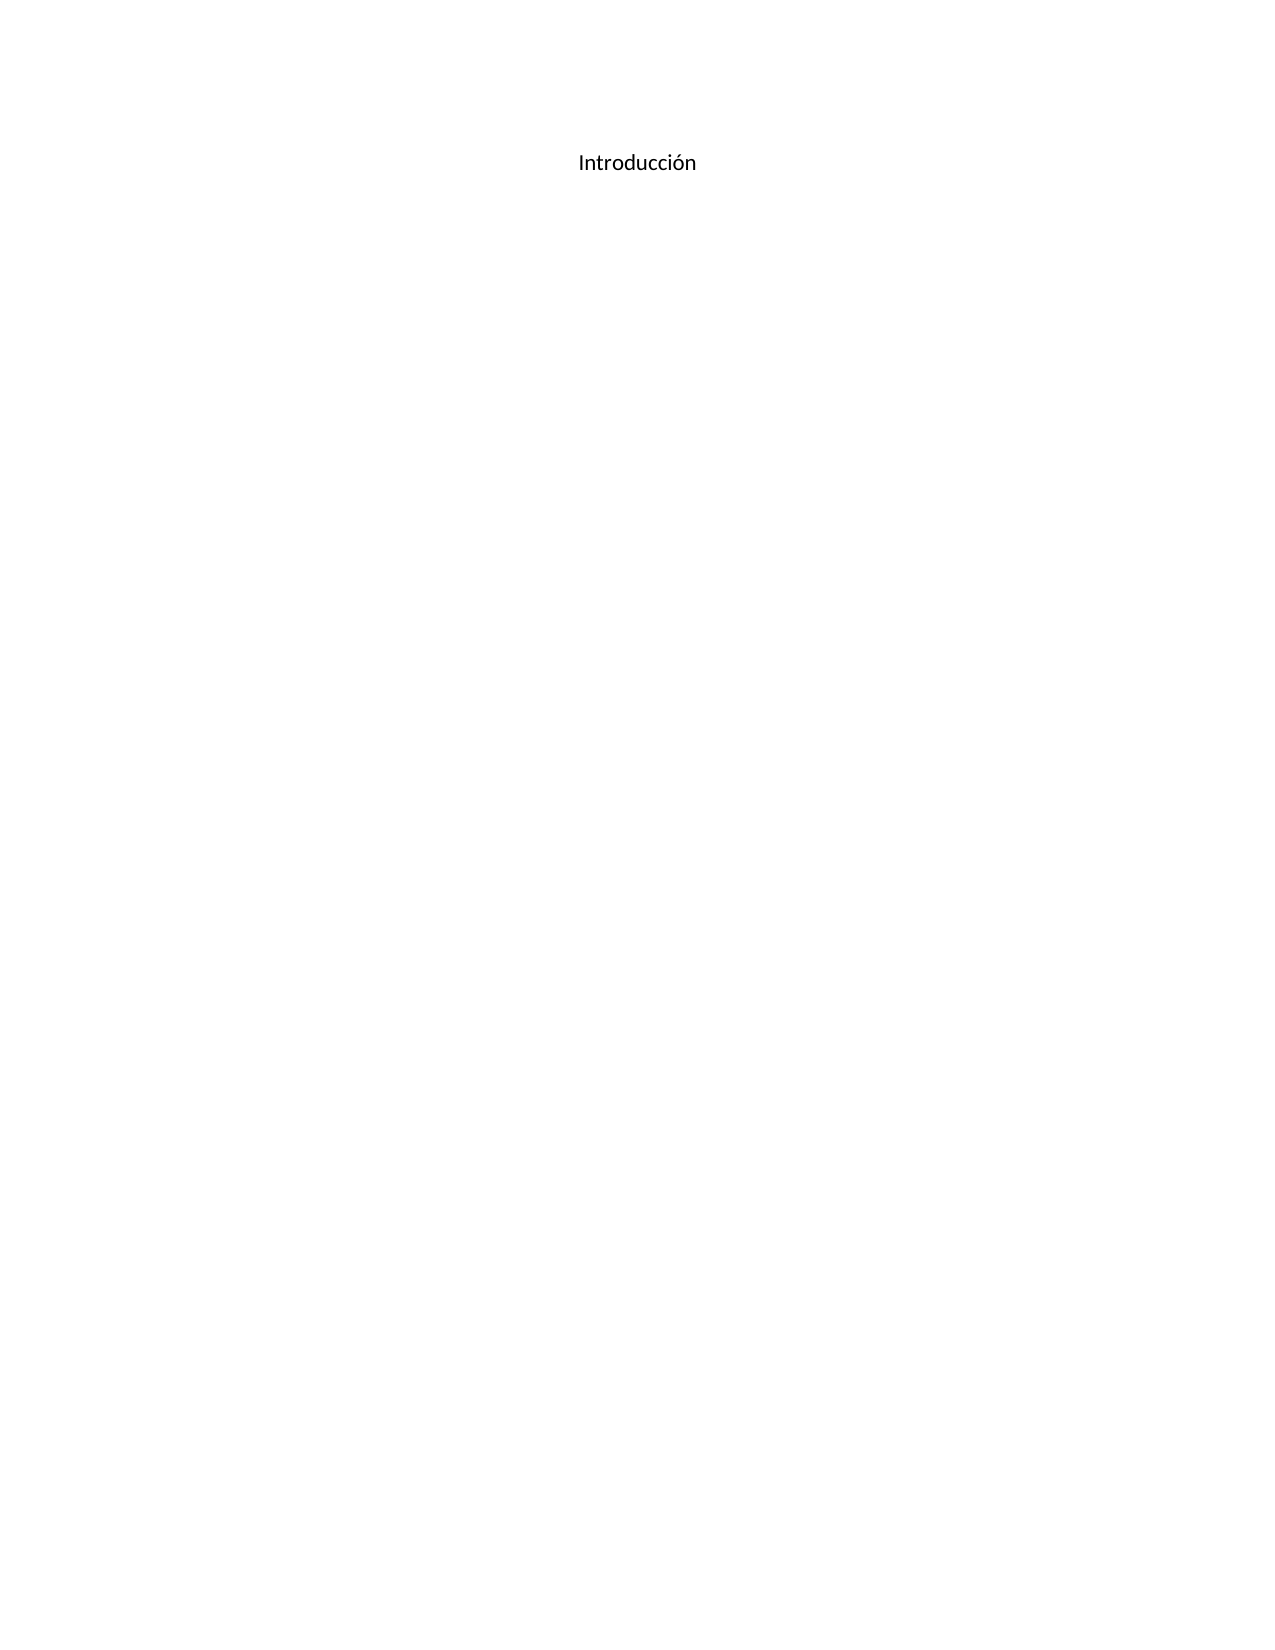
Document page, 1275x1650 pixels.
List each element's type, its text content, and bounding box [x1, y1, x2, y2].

text Introducción [177, 148, 1098, 176]
